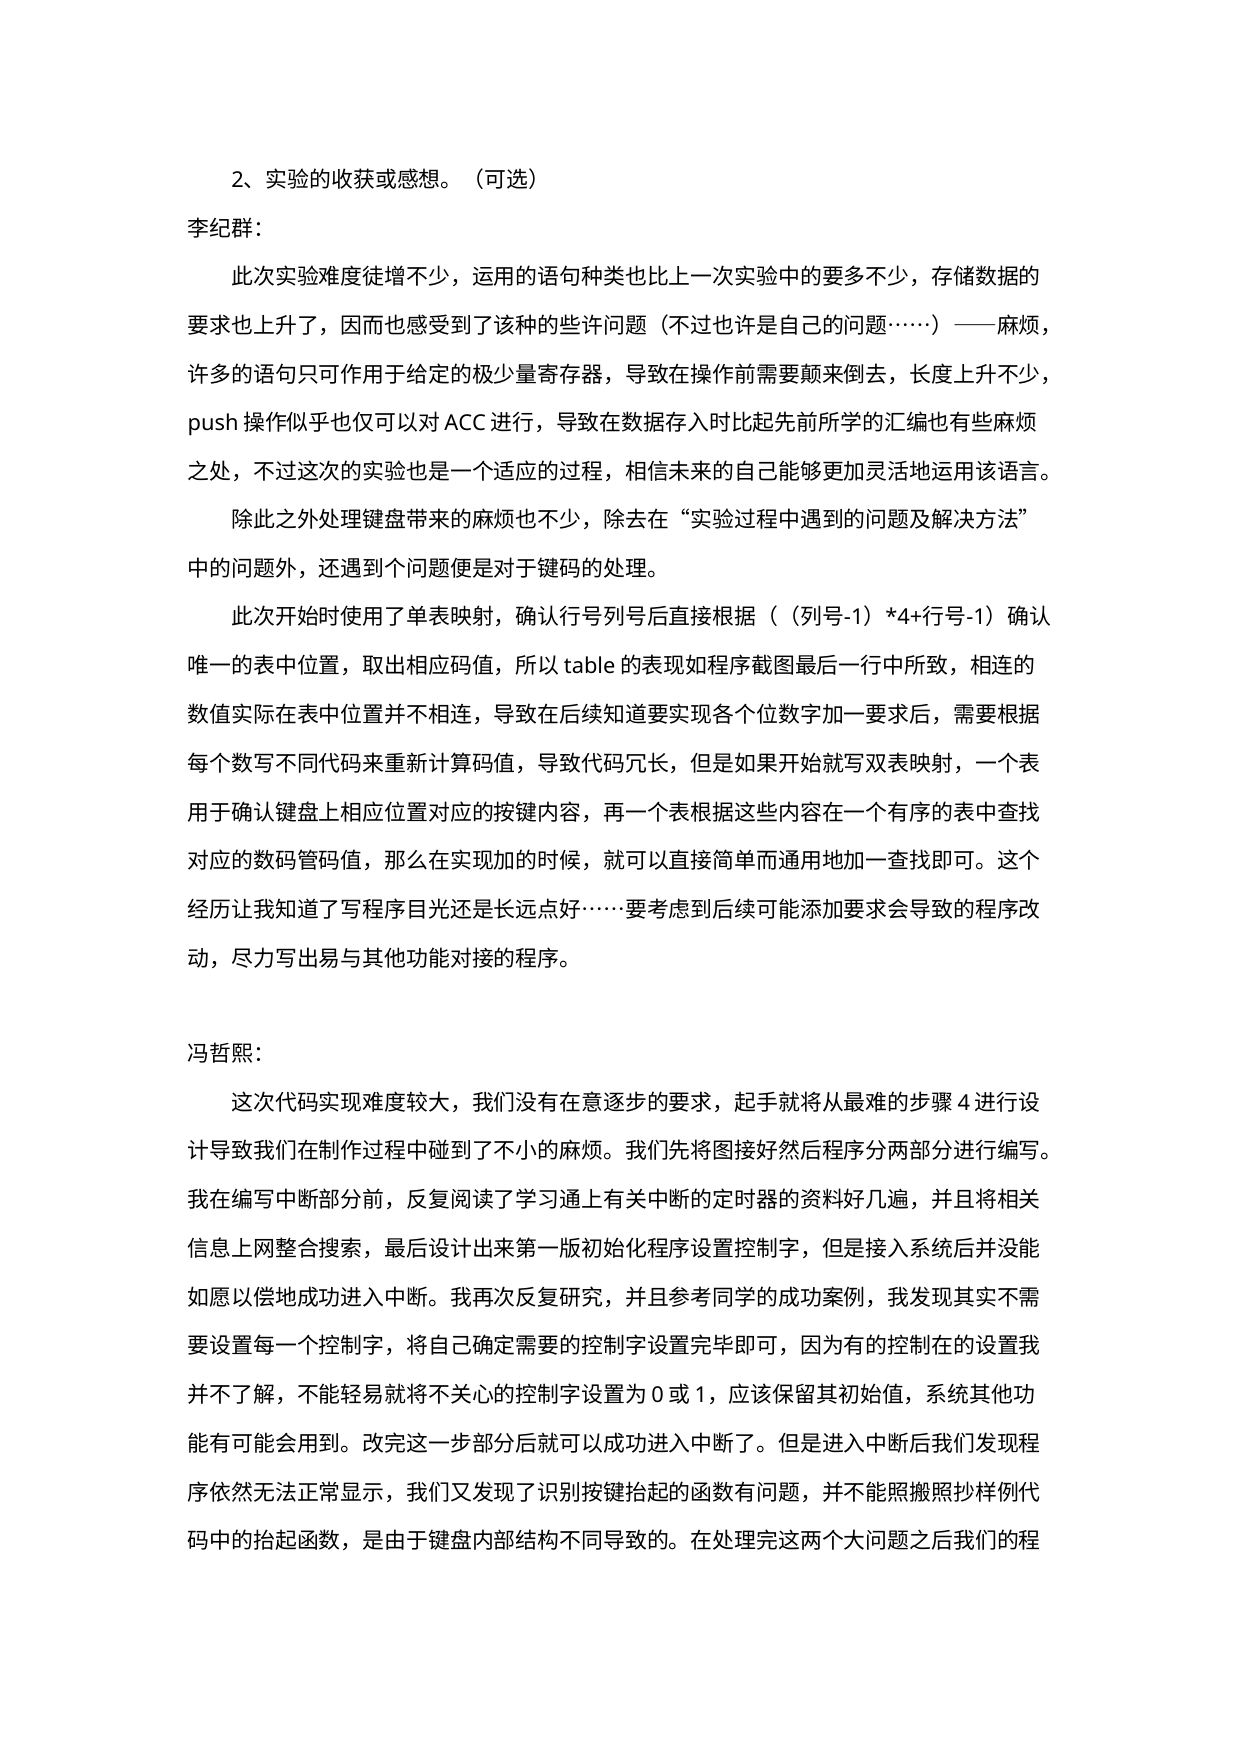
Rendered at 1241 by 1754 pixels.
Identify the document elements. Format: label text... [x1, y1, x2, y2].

text 除此之外处理键盘带来的麻烦也不少，除去在“实验过程中遇到的问题及解决方法”中的问题外，还遇到个问题便是对于键码的处理。 [187, 502, 1053, 583]
text 李纪群： [187, 210, 1053, 243]
text 此次实验难度徒增不少，运用的语句种类也比上一次实验中的要多不少，存储数据的要求也上升了，因而也感受到了该种的些许问题（不过也许是自己的问题……）——麻烦，许多的语句只可作用于给定的极少量寄存器，导致在操作前需要颠来倒去，长度上升不少，push操作似乎也仅可以对ACC进行，导致在数据存入时比起先前所学的汇编也有些麻烦之处，不过这次的实验也是一个适应的过程，相信未来的自己能够更加灵活地运用该语言。 [187, 259, 1053, 486]
list 实验的收获或感想。（可选） [187, 162, 1053, 194]
text 冯哲熙： [187, 1036, 1053, 1068]
text 此次开始时使用了单表映射，确认行号列号后直接根据（（列号-1）*4+行号-1）确认唯一的表中位置，取出相应码值，所以table的表现如程序截图最后一行中所致，相连的数值实际在表中位置并不相连，导致在后续知道要实现各个位数字加一要求后，需要根据每个数写不同代码来重新计算码值，导致代码冗长，但是如果开始就写双表映射，一个表用于确认键盘上相应位置对应的按键内容，再一个表根据这些内容在一个有序的表中查找对应的数码管码值，那么在实现加的时候，就可以直接简单而通用地加一查找即可。这个经历让我知道了写程序目光还是长远点好……要考虑到后续可能添加要求会导致的程序改动，尽力写出易与其他功能对接的程序。 [187, 599, 1053, 973]
